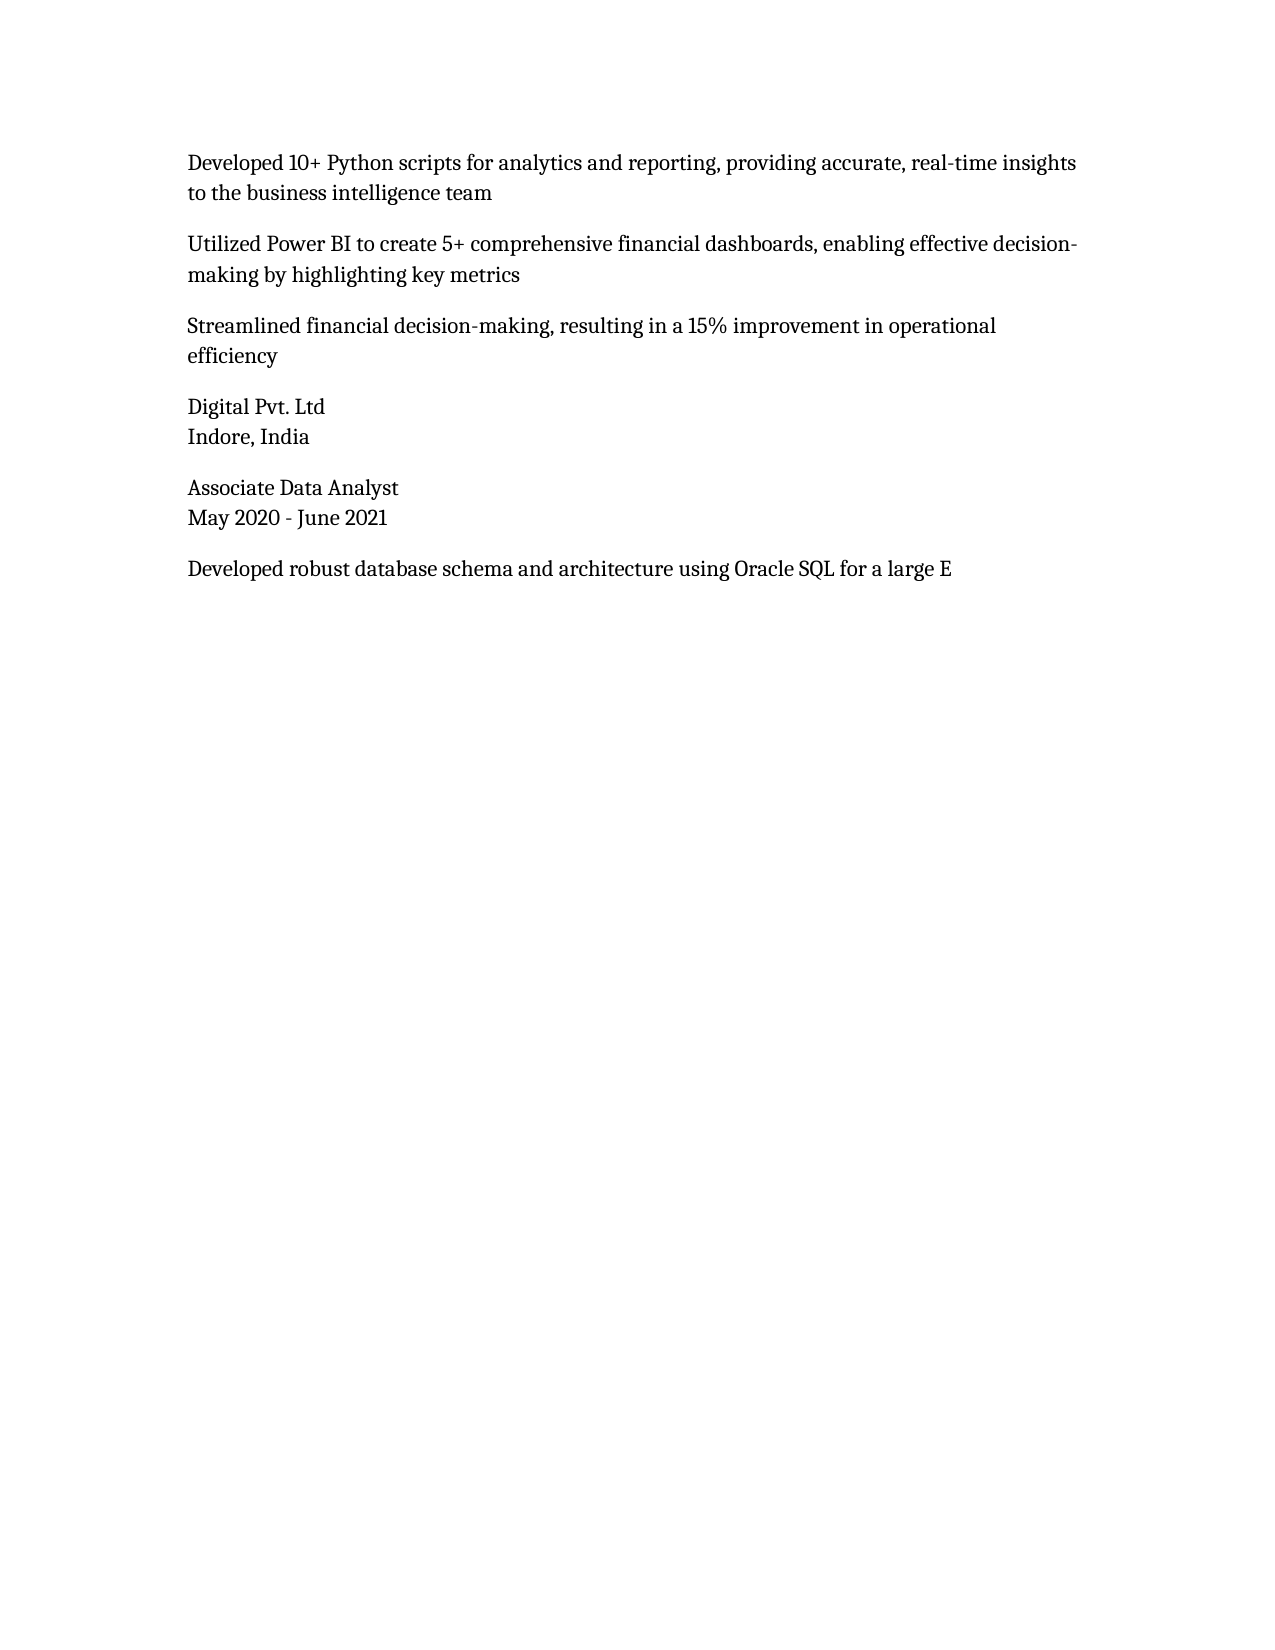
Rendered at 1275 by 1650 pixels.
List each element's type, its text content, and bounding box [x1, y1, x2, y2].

text Developed 10+ Python scripts for analytics and reporting, providing accurate, real-time insights to the business intelligence team [187, 150, 1087, 207]
text Streamlined financial decision-making, resulting in a 15% improvement in operational efficiency [187, 312, 1087, 369]
text Digital Pvt. Ltd Indore, India [187, 394, 1087, 450]
text Developed robust database schema and architecture using Oracle SQL for a large E [187, 556, 1087, 583]
text Utilized Power BI to create 5+ comprehensive financial dashboards, enabling effective decision-making by highlighting key metrics [187, 231, 1087, 288]
text Associate Data Analyst May 2020 - June 2021 [187, 475, 1087, 532]
